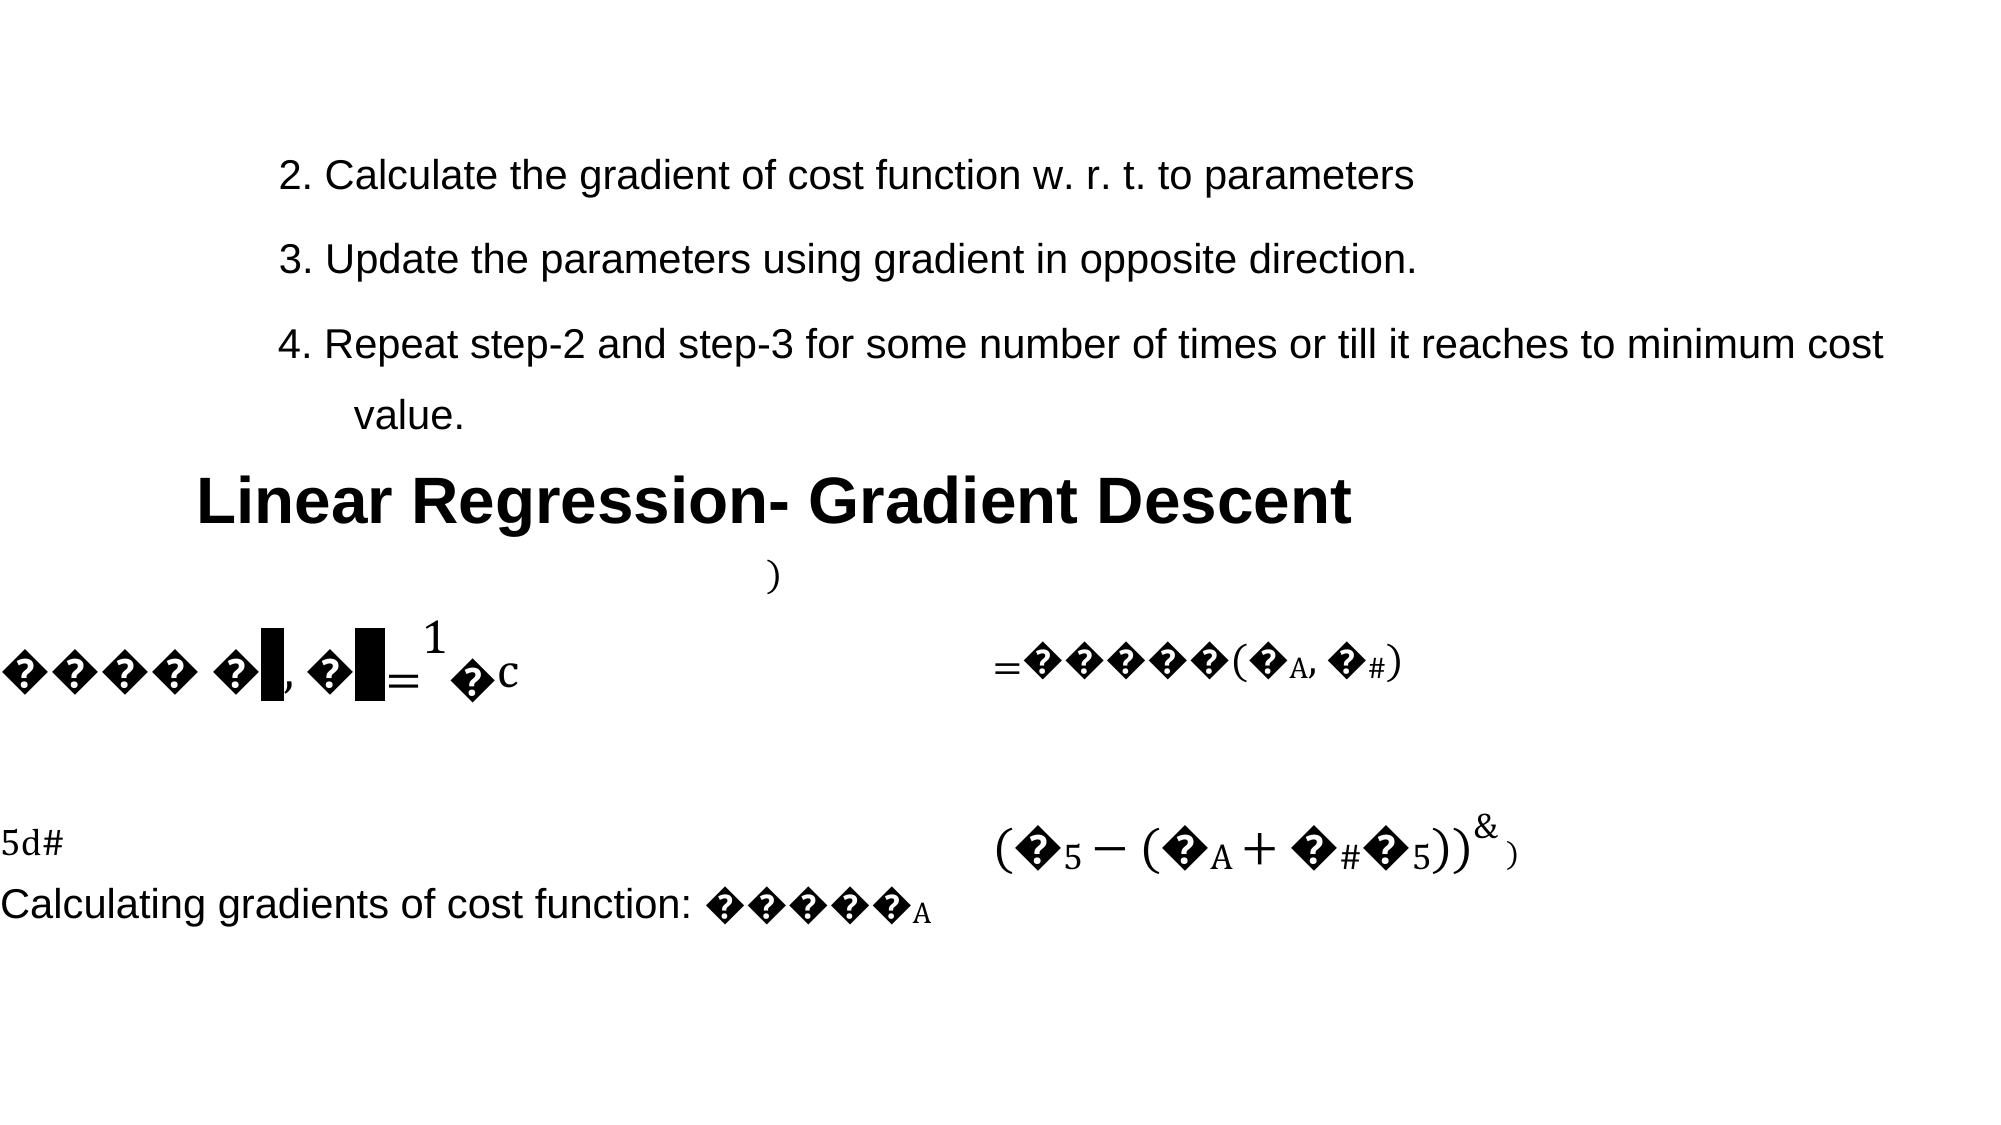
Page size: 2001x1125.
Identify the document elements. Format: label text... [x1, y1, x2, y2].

text 3. Update the parameters using gradient in opposite direction. [279, 235, 1984, 283]
text Calculating gradients of cost function: �����A =�����(�A, �#) [992, 608, 1984, 689]
text 2. Calculate the gradient of cost function w. r. t. to parameters [278, 150, 1984, 198]
text ���� �A, �# =1�c [0, 608, 992, 706]
text 5d# [0, 820, 992, 864]
text (�5 − (�A + �#�5))& ) [992, 804, 1984, 877]
text Calculating gradients of cost function: �����A =�����(�A, �#) [0, 869, 992, 930]
text Linear Regression- Gradient Descent ) [191, 462, 1357, 595]
text 4. Repeat step-2 and step-3 for some number of times or till it reaches to minimum cost value. [278, 319, 1905, 439]
